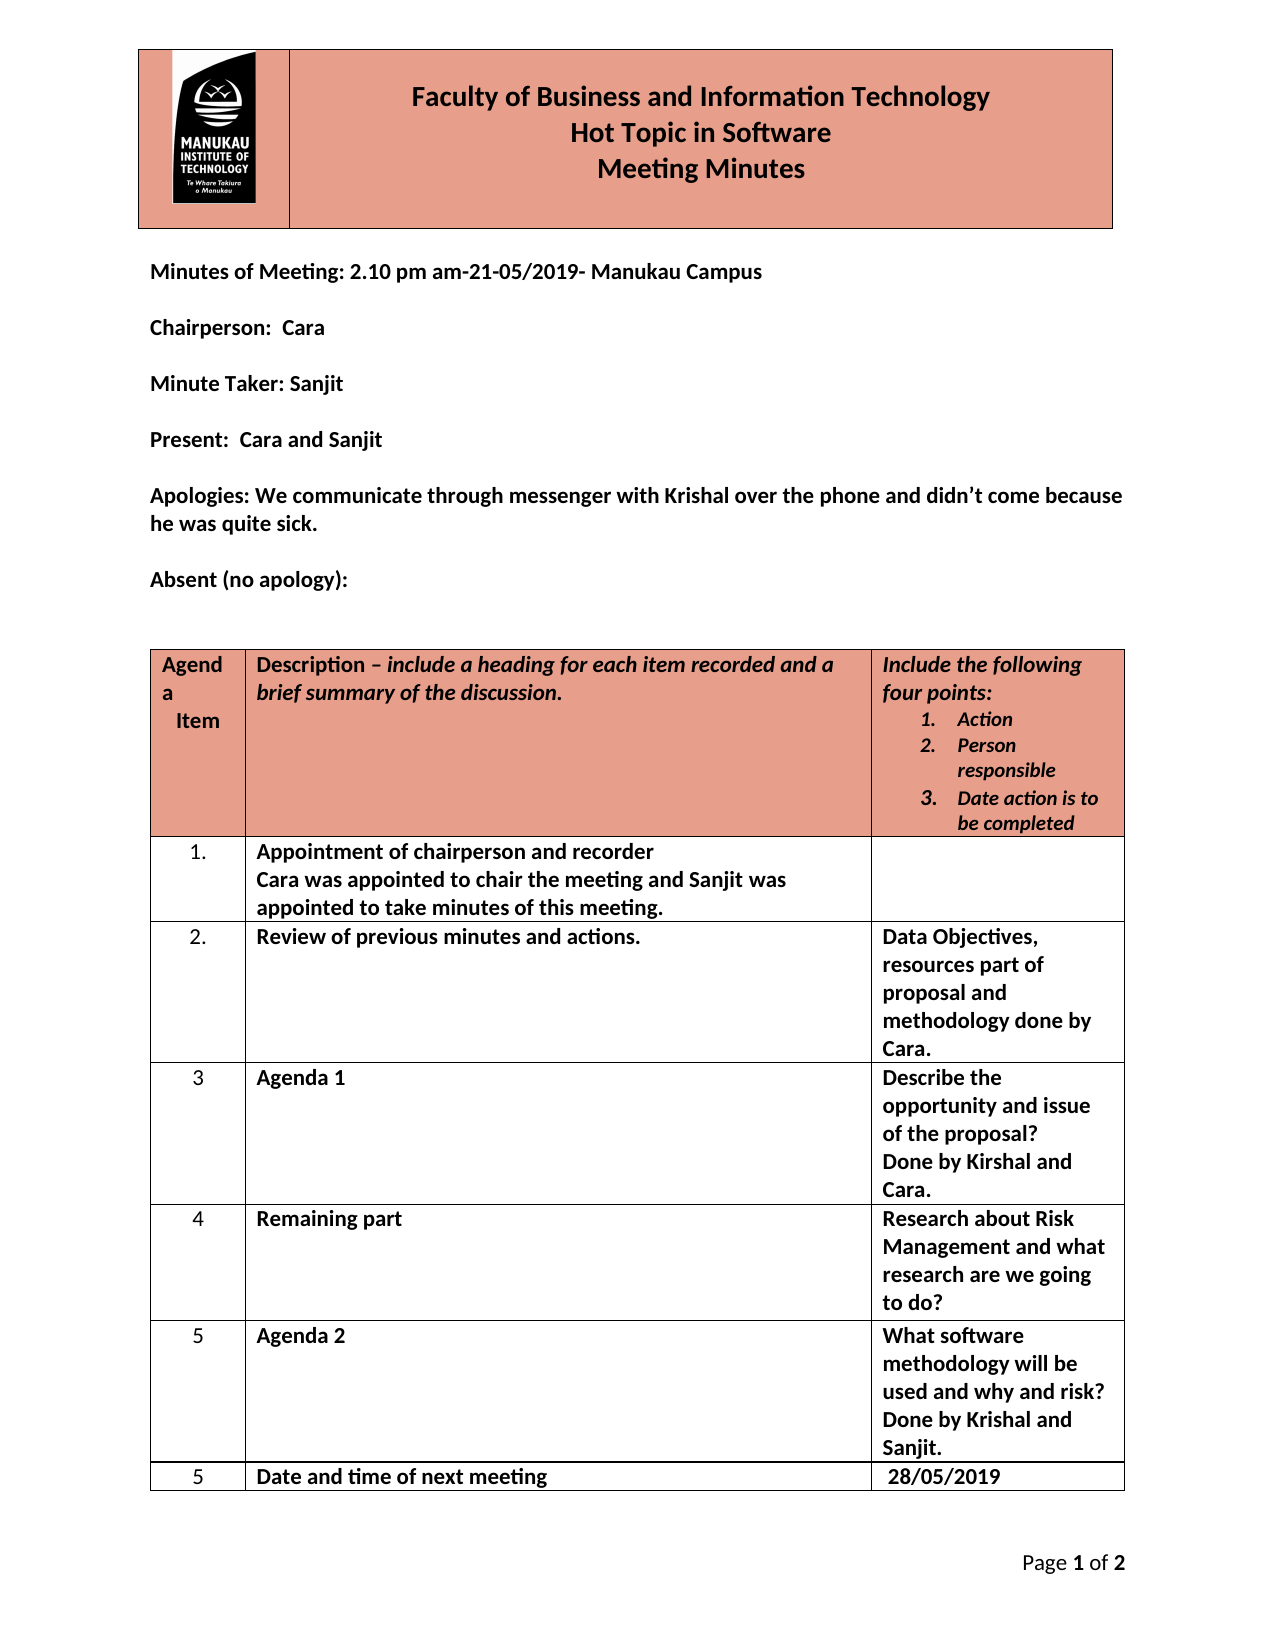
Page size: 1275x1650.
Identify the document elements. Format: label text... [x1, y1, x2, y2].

picture [172, 50, 256, 204]
table_cell Review of previous minutes and actions. [246, 922, 871, 1062]
table_cell 1. [151, 837, 245, 921]
table_cell 4 [151, 1205, 245, 1320]
text Minute Taker: Sanjit [150, 369, 1125, 397]
text Absent (no apology): [150, 565, 1125, 593]
table_header Agenda Item [151, 650, 245, 836]
table_cell Describe the opportunity and issue of the proposal? Done by Kirshal and Cara. [872, 1063, 1124, 1203]
table_cell 3 [151, 1063, 245, 1203]
table_cell [872, 837, 1124, 921]
table_cell What software methodology will be used and why and risk? Done by Krishal and Sanjit. [872, 1321, 1124, 1461]
text Apologies: We communicate through messenger with Krishal over the phone and didn’t come because he was quite sick. [150, 481, 1125, 537]
table_cell Date and time of next meeting [246, 1463, 871, 1490]
text Chairperson: Cara [150, 313, 1125, 341]
text Minutes of Meeting: 2.10 pm am-21-05/2019- Manukau Campus [150, 257, 1125, 285]
table_cell 28/05/2019 3.30 pm [872, 1463, 1124, 1490]
table_cell Appointment of chairperson and recorder Cara was appointed to chair the meeting and Sanjit was appointed to take minutes of this meeting. [246, 837, 871, 921]
table_cell 5 [151, 1463, 245, 1490]
table_header Description – include a heading for each item recorded and a brief summary of the discussion. [246, 650, 871, 836]
table_cell Data Objectives, resources part of proposal and methodology done by Cara. [872, 922, 1124, 1062]
text Present: Cara and Sanjit [150, 425, 1125, 453]
table_cell 2. [151, 922, 245, 1062]
table_cell Agenda 1 [246, 1063, 871, 1203]
table_cell 5 [151, 1321, 245, 1461]
table_cell Remaining part [246, 1205, 871, 1320]
table_cell Agenda 2 [246, 1321, 871, 1461]
table_header Include the following four points: Action Person responsible Date action is to be completed [872, 650, 1124, 836]
table_cell Research about Risk Management and what research are we going to do? [872, 1205, 1124, 1320]
